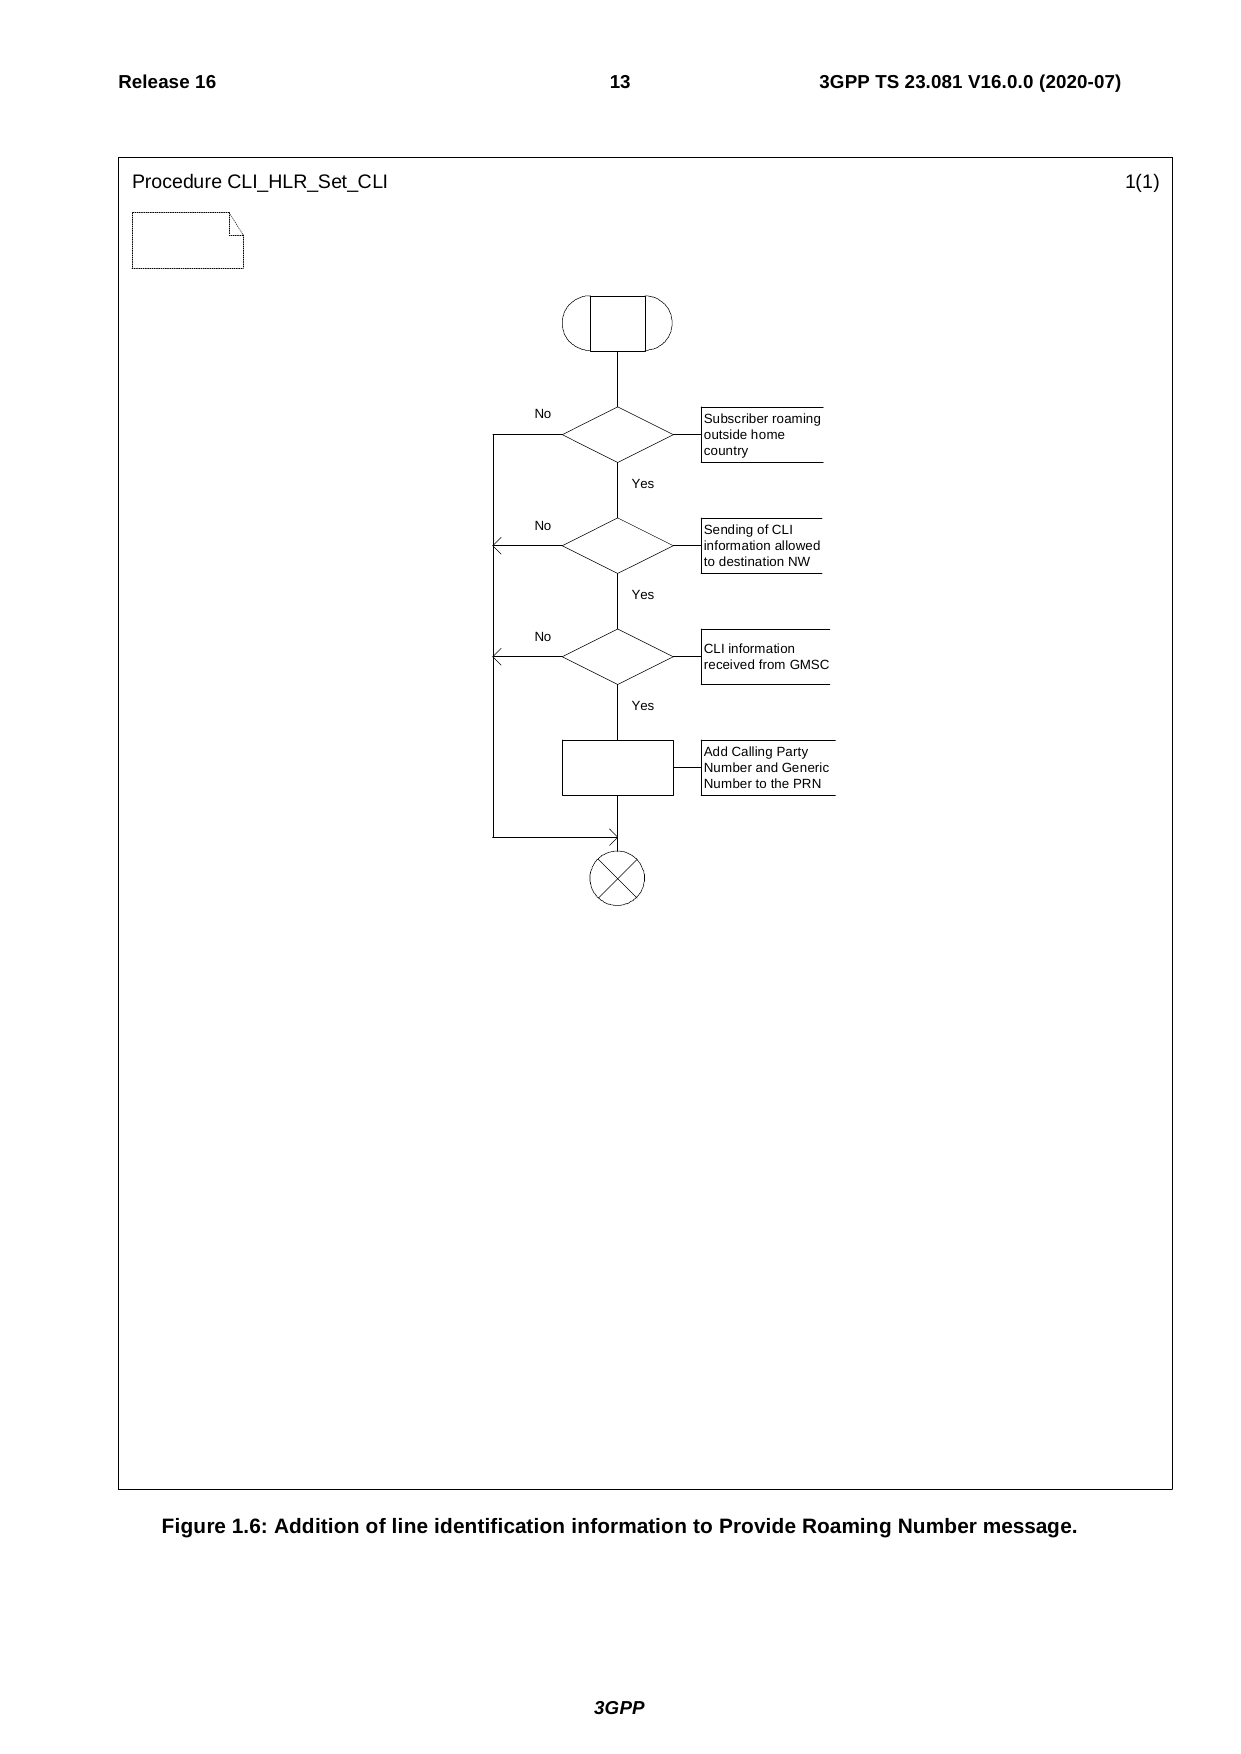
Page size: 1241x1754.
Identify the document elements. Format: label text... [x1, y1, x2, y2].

text Figure 1.6: Addition of line identification information to Provide Roaming Number message. [118, 1514, 1122, 1538]
